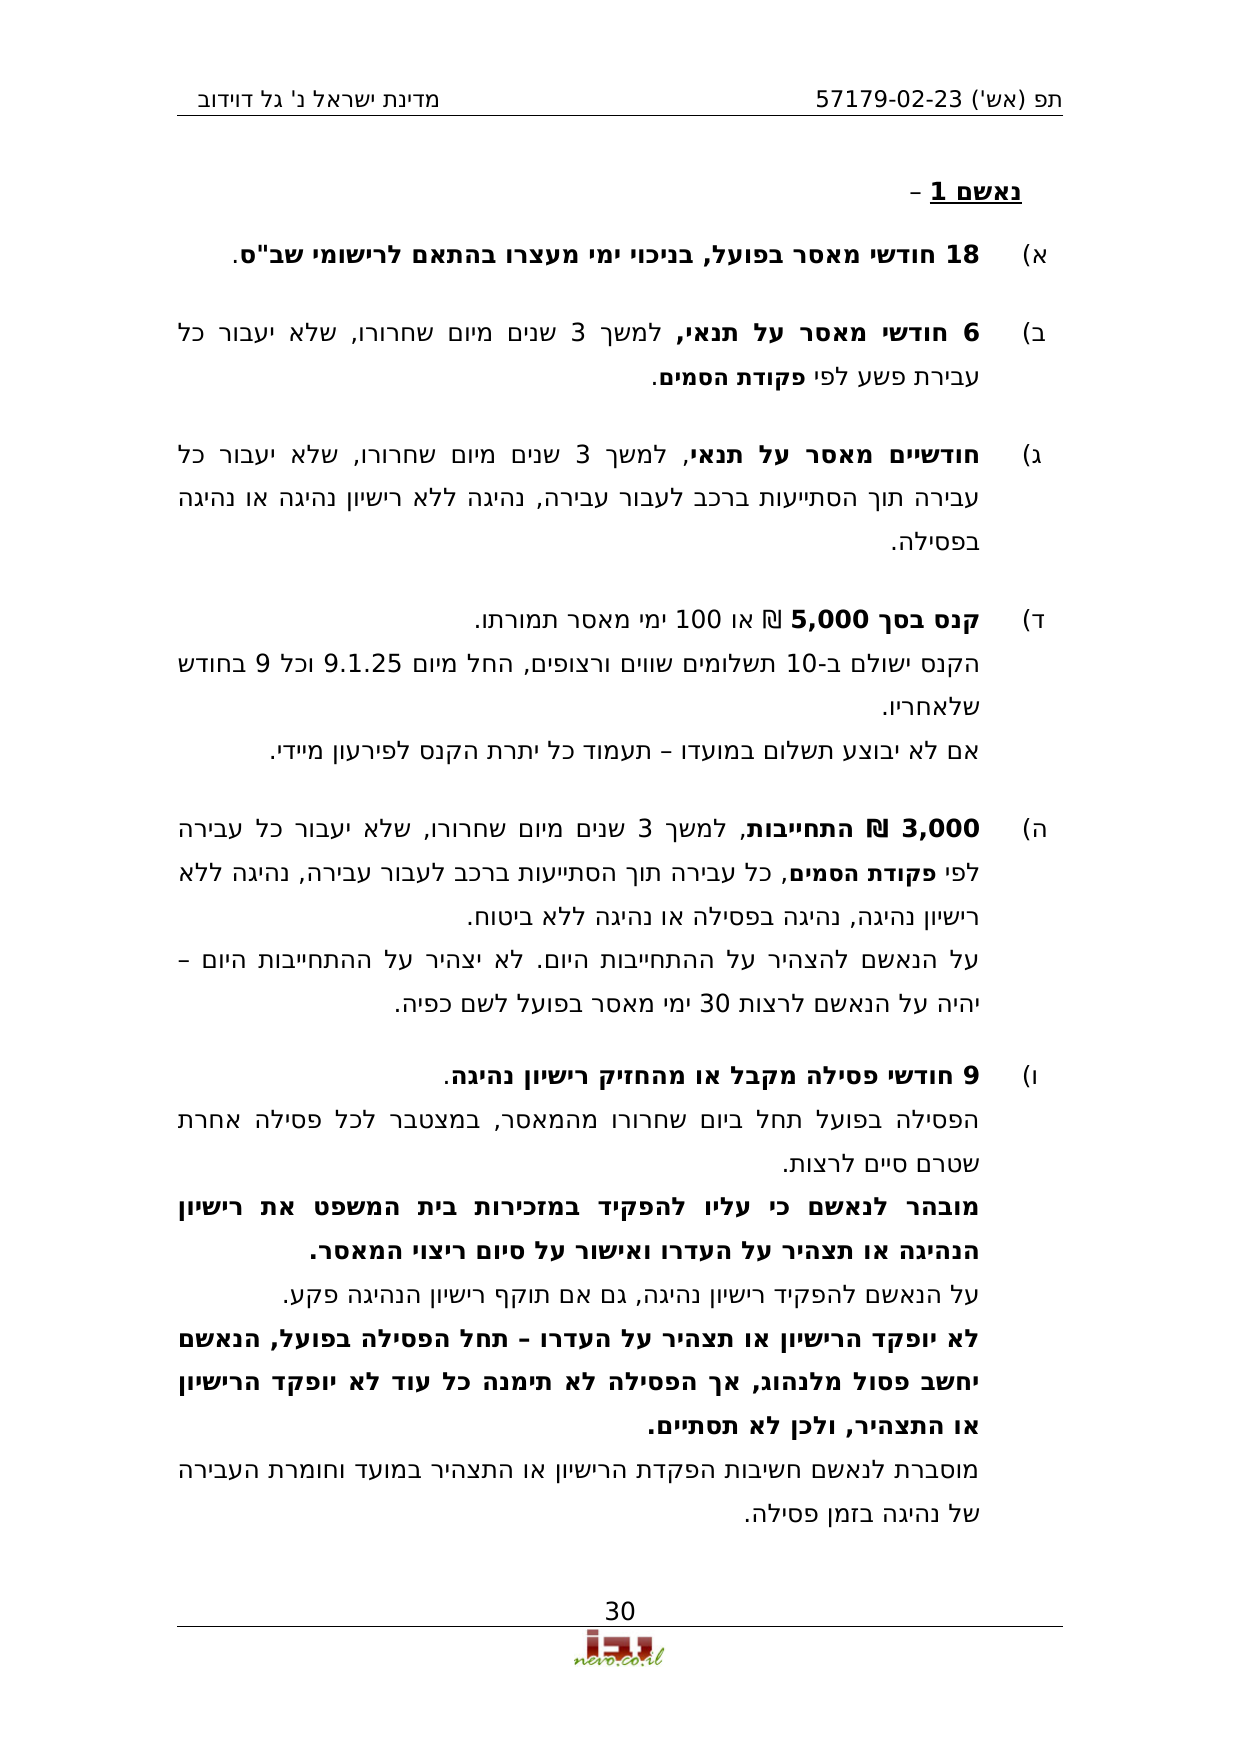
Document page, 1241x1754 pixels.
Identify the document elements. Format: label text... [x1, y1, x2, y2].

list מוסברת לנאשם חשיבות הפקדת הרישיון או התצהיר במועד וחומרת העבירה של נהיגה בזמן פסילה. [177, 1455, 980, 1528]
list על הנאשם להפקיד רישיון נהיגה, גם אם תוקף רישיון הנהיגה פקע. [177, 1280, 980, 1309]
list חודשיים מאסר על תנאי, למשך 3 שנים מיום שחרורו, שלא יעבור כל עבירה תוך הסתייעות ברכב לעבור עבירה, נהיגה ללא רישיון נהיגה או נהיגה בפסילה. [177, 440, 1022, 556]
list 3,000 ₪ התחייבות, למשך 3 שנים מיום שחרורו, שלא יעבור כל עבירה לפי פקודת הסמים, כל עבירה תוך הסתייעות ברכב לעבור עבירה, נהיגה ללא רישיון נהיגה, נהיגה בפסילה או נהיגה ללא ביטוח. [177, 814, 1022, 931]
text הקנס ישולם ב-10 תשלומים שווים ורצופים, החל מיום 9.1.25 וכל 9 בחודש שלאחריו. [177, 649, 980, 722]
list הפסילה בפועל תחל ביום שחרורו מהמאסר, במצטבר לכל פסילה אחרת שטרם סיים לרצות. [177, 1105, 980, 1178]
list 18 חודשי מאסר בפועל, בניכוי ימי מעצרו בהתאם לרישומי שב"ס. [177, 240, 1022, 269]
list 6 חודשי מאסר על תנאי, למשך 3 שנים מיום שחרורו, שלא יעבור כל עבירת פשע לפי פקודת הסמים. [177, 318, 1022, 391]
list קנס בסך 5,000 ₪ או 100 ימי מאסר תמורתו. [177, 605, 1022, 634]
list לא יופקד הרישיון או תצהיר על העדרו – תחל הפסילה בפועל, הנאשם יחשב פסול מלנהוג, אך הפסילה לא תימנה כל עוד לא יופקד הרישיון או התצהיר, ולכן לא תסתיים. [177, 1324, 980, 1441]
picture [574, 1629, 666, 1667]
list מובהר לנאשם כי עליו להפקיד במזכירות בית המשפט את רישיון הנהיגה או תצהיר על העדרו ואישור על סיום ריצוי המאסר. [177, 1193, 980, 1266]
text אם לא יבוצע תשלום במועדו – תעמוד כל יתרת הקנס לפירעון מיידי. [177, 736, 980, 766]
text על הנאשם להצהיר על ההתחייבות היום. לא יצהיר על ההתחייבות היום – יהיה על הנאשם לרצות 30 ימי מאסר בפועל לשם כפיה. [177, 945, 980, 1018]
list 9 חודשי פסילה מקבל או מהחזיק רישיון נהיגה. [177, 1061, 1022, 1091]
list נאשם 1 – [177, 177, 1022, 206]
